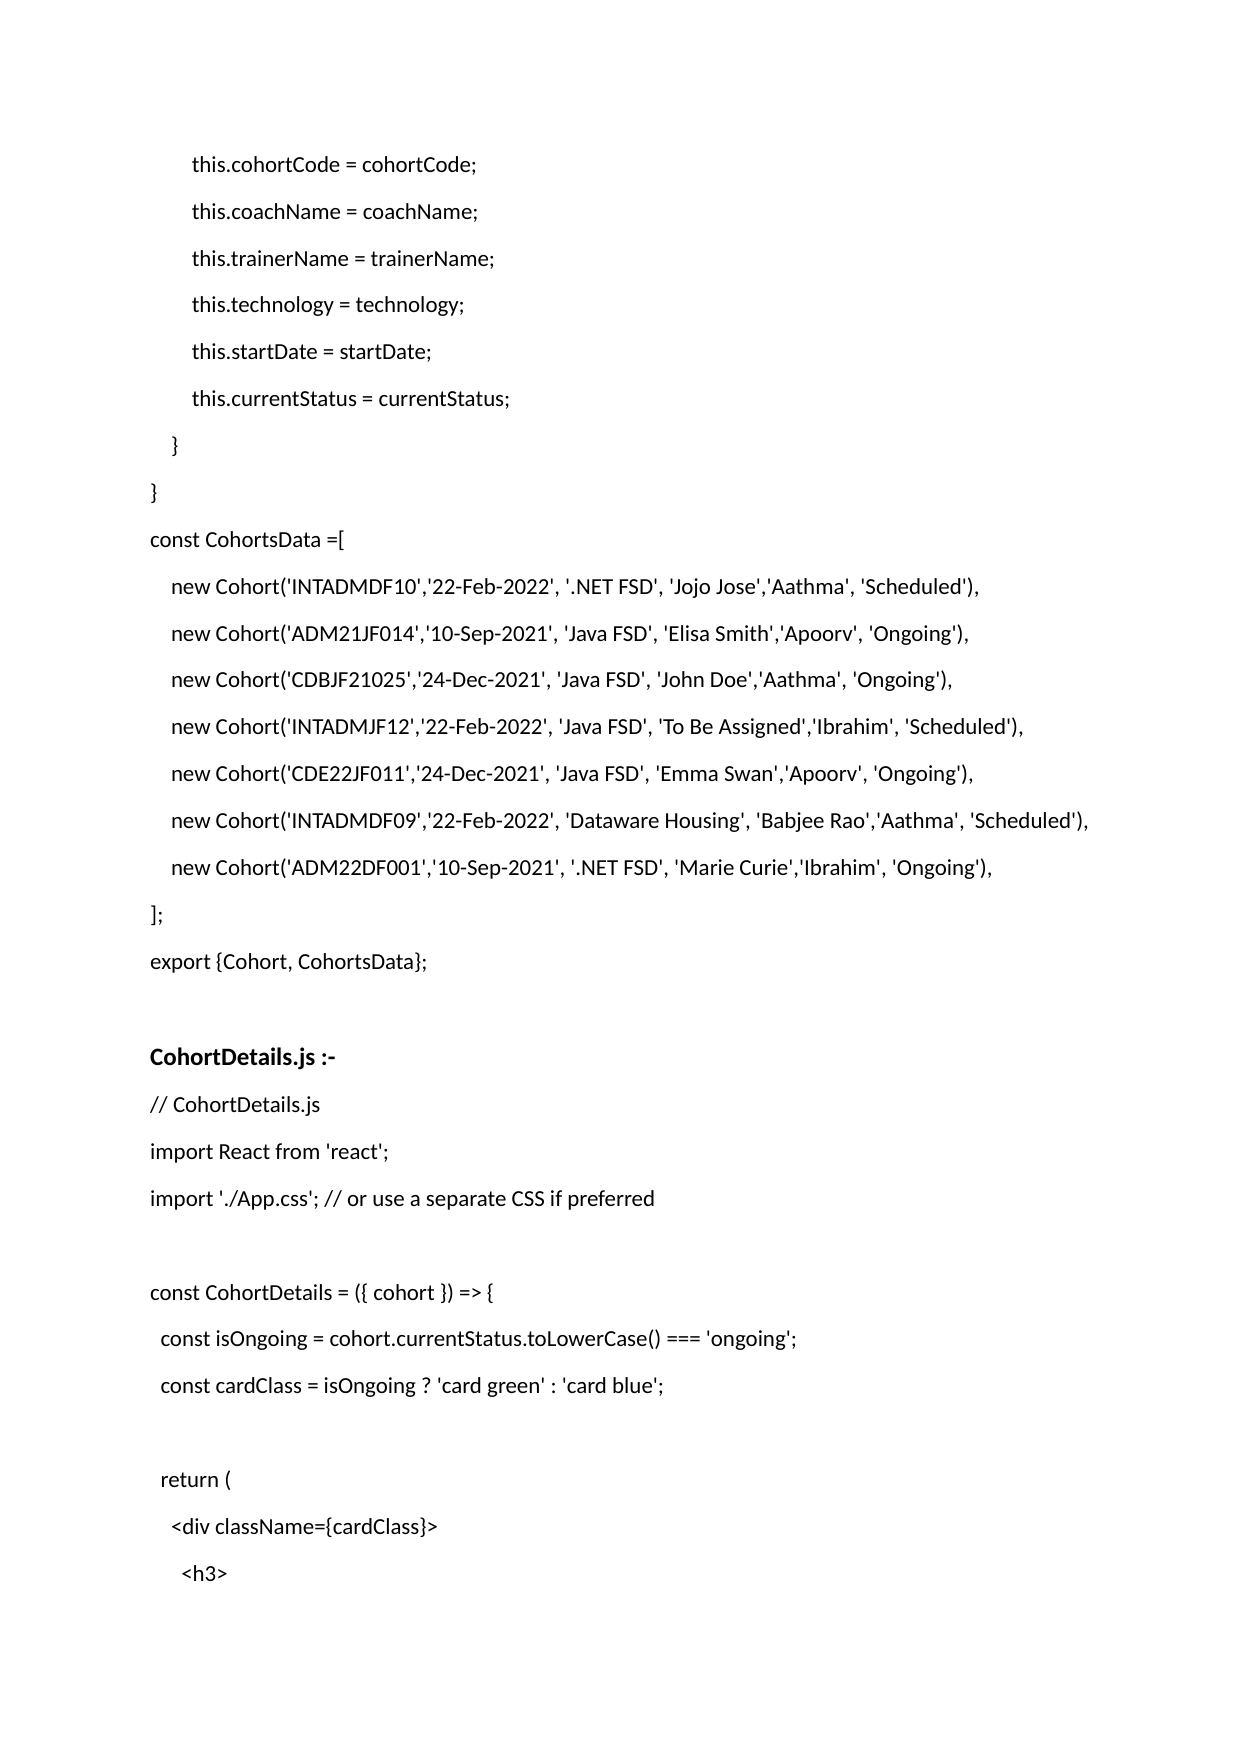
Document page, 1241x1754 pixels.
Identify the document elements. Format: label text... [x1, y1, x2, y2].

text const CohortsData =[ [150, 525, 1090, 553]
text import './App.css'; // or use a separate CSS if preferred [150, 1184, 1090, 1212]
text this.currentStatus = currentStatus; [150, 384, 1090, 412]
text <h3> [150, 1559, 1090, 1587]
text new Cohort('INTADMDF09','22-Feb-2022', 'Dataware Housing', 'Babjee Rao','Aathma', 'Scheduled'), [150, 806, 1090, 834]
text const cardClass = isOngoing ? 'card green' : 'card blue'; [150, 1371, 1090, 1399]
text this.cohortCode = cohortCode; [150, 150, 1090, 178]
text new Cohort('ADM21JF014','10-Sep-2021', 'Java FSD', 'Elisa Smith','Apoorv', 'Ongoing'), [150, 619, 1090, 647]
text } [150, 478, 1090, 506]
text new Cohort('ADM22DF001','10-Sep-2021', '.NET FSD', 'Marie Curie','Ibrahim', 'Ongoing'), [150, 853, 1090, 881]
text new Cohort('CDBJF21025','24-Dec-2021', 'Java FSD', 'John Doe','Aathma', 'Ongoing'), [150, 666, 1090, 694]
text <div className={cardClass}> [150, 1512, 1090, 1540]
text const CohortDetails = ({ cohort }) => { [150, 1278, 1090, 1306]
text new Cohort('INTADMJF12','22-Feb-2022', 'Java FSD', 'To Be Assigned','Ibrahim', 'Scheduled'), [150, 712, 1090, 741]
text this.trainerName = trainerName; [150, 244, 1090, 272]
text ]; [150, 900, 1090, 928]
text // CohortDetails.js [150, 1090, 1090, 1118]
text import React from 'react'; [150, 1137, 1090, 1165]
text const isOngoing = cohort.currentStatus.toLowerCase() === 'ongoing'; [150, 1324, 1090, 1353]
text this.technology = technology; [150, 291, 1090, 319]
text new Cohort('CDE22JF011','24-Dec-2021', 'Java FSD', 'Emma Swan','Apoorv', 'Ongoing'), [150, 759, 1090, 787]
text } [150, 431, 1090, 459]
text new Cohort('INTADMDF10','22-Feb-2022', '.NET FSD', 'Jojo Jose','Aathma', 'Scheduled'), [150, 572, 1090, 600]
text this.coachName = coachName; [150, 197, 1090, 225]
text return ( [150, 1465, 1090, 1493]
text this.startDate = startDate; [150, 337, 1090, 366]
text CohortDetails.js :- [150, 1041, 1090, 1071]
text export {Cohort, CohortsData}; [150, 947, 1090, 975]
